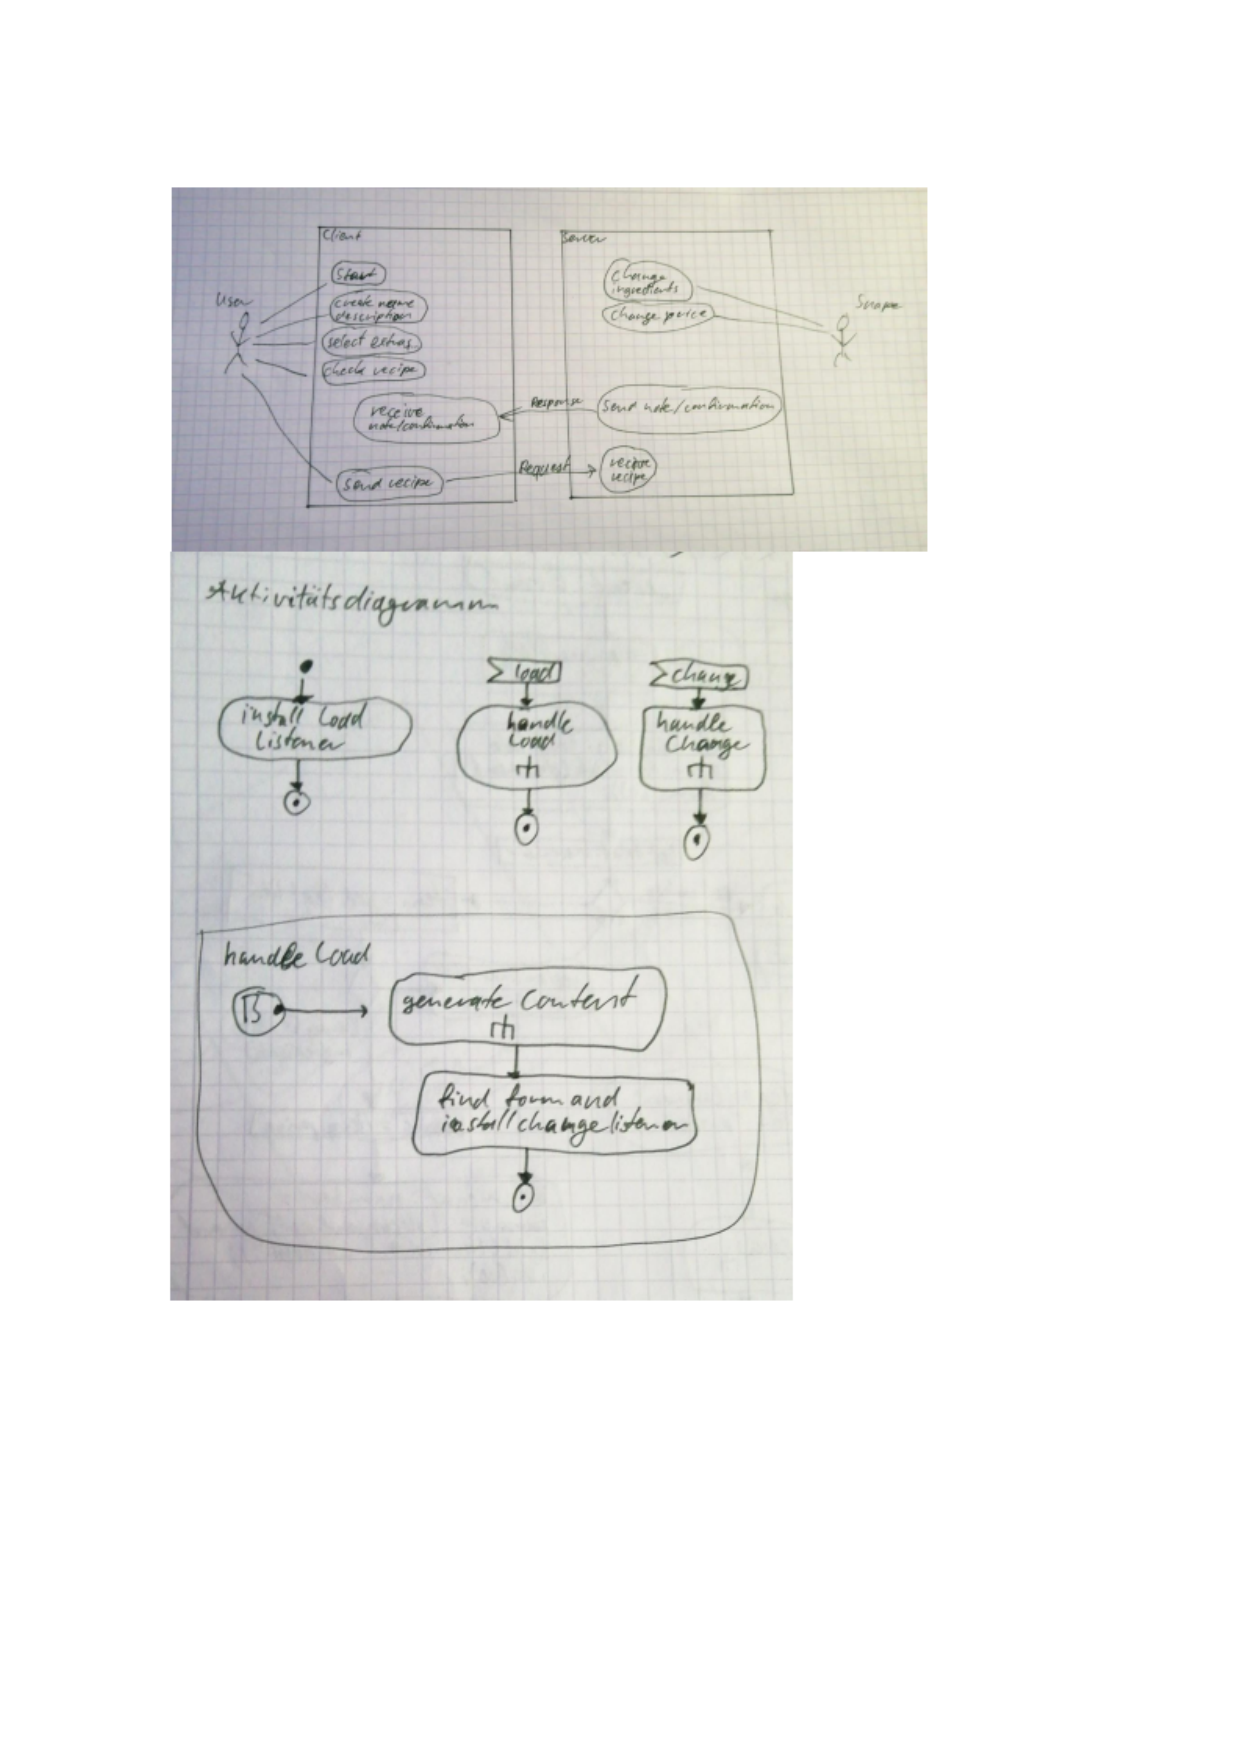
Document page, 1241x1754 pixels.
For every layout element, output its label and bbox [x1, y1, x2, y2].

picture [147, 147, 948, 1354]
